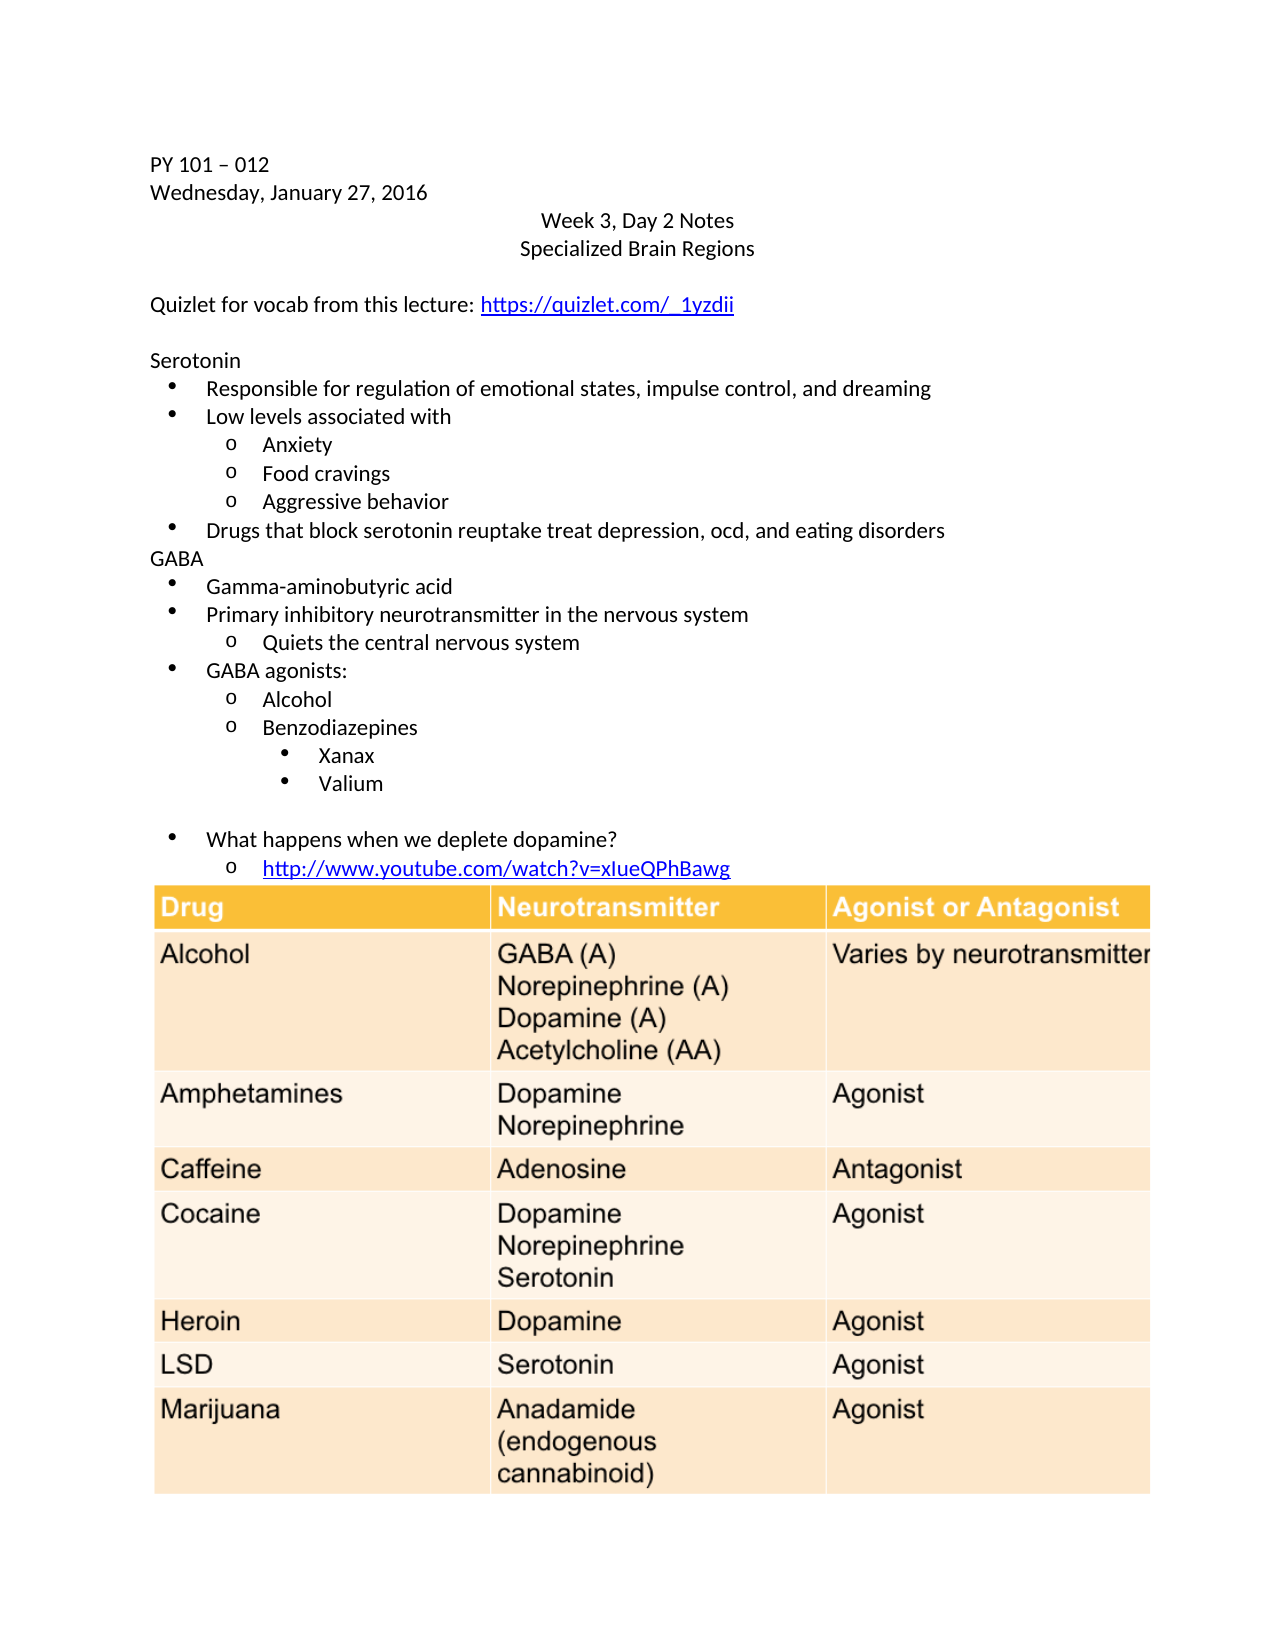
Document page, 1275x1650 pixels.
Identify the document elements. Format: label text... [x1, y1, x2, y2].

list Responsible for regulation of emotional states, impulse control, and dreaming [169, 374, 1125, 402]
list Anxiety [225, 430, 1125, 459]
list Food cravings [225, 459, 1125, 487]
list What happens when we deplete dopamine? [169, 826, 1125, 854]
text Wednesday, January 27, 2016 [150, 178, 1125, 206]
list Quiets the central nervous system [225, 628, 1125, 656]
text GABA [150, 544, 1125, 572]
list http://www.youtube.com/watch?v=xIueQPhBawg [225, 854, 1125, 882]
list Alcohol [225, 684, 1125, 713]
list Gamma-aminobutyric acid [169, 572, 1125, 600]
text Quizlet for vocab from this lecture: https://quizlet.com/_1yzdii [150, 290, 1125, 318]
list Primary inhibitory neurotransmitter in the nervous system [169, 600, 1125, 628]
list Xanax [281, 742, 1125, 769]
list Low levels associated with [169, 402, 1125, 430]
list Valium [281, 769, 1125, 798]
text Serotonin [150, 346, 1125, 374]
list Aggressive behavior [225, 487, 1125, 516]
text Specialized Brain Regions [150, 234, 1125, 262]
list Drugs that block serotonin reuptake treat depression, ocd, and eating disorders [169, 516, 1125, 544]
picture [150, 882, 1150, 1495]
list GABA agonists: [169, 656, 1125, 684]
text Week 3, Day 2 Notes [150, 206, 1125, 234]
text PY 101 – 012 [150, 150, 1125, 178]
list Benzodiazepines [225, 713, 1125, 742]
